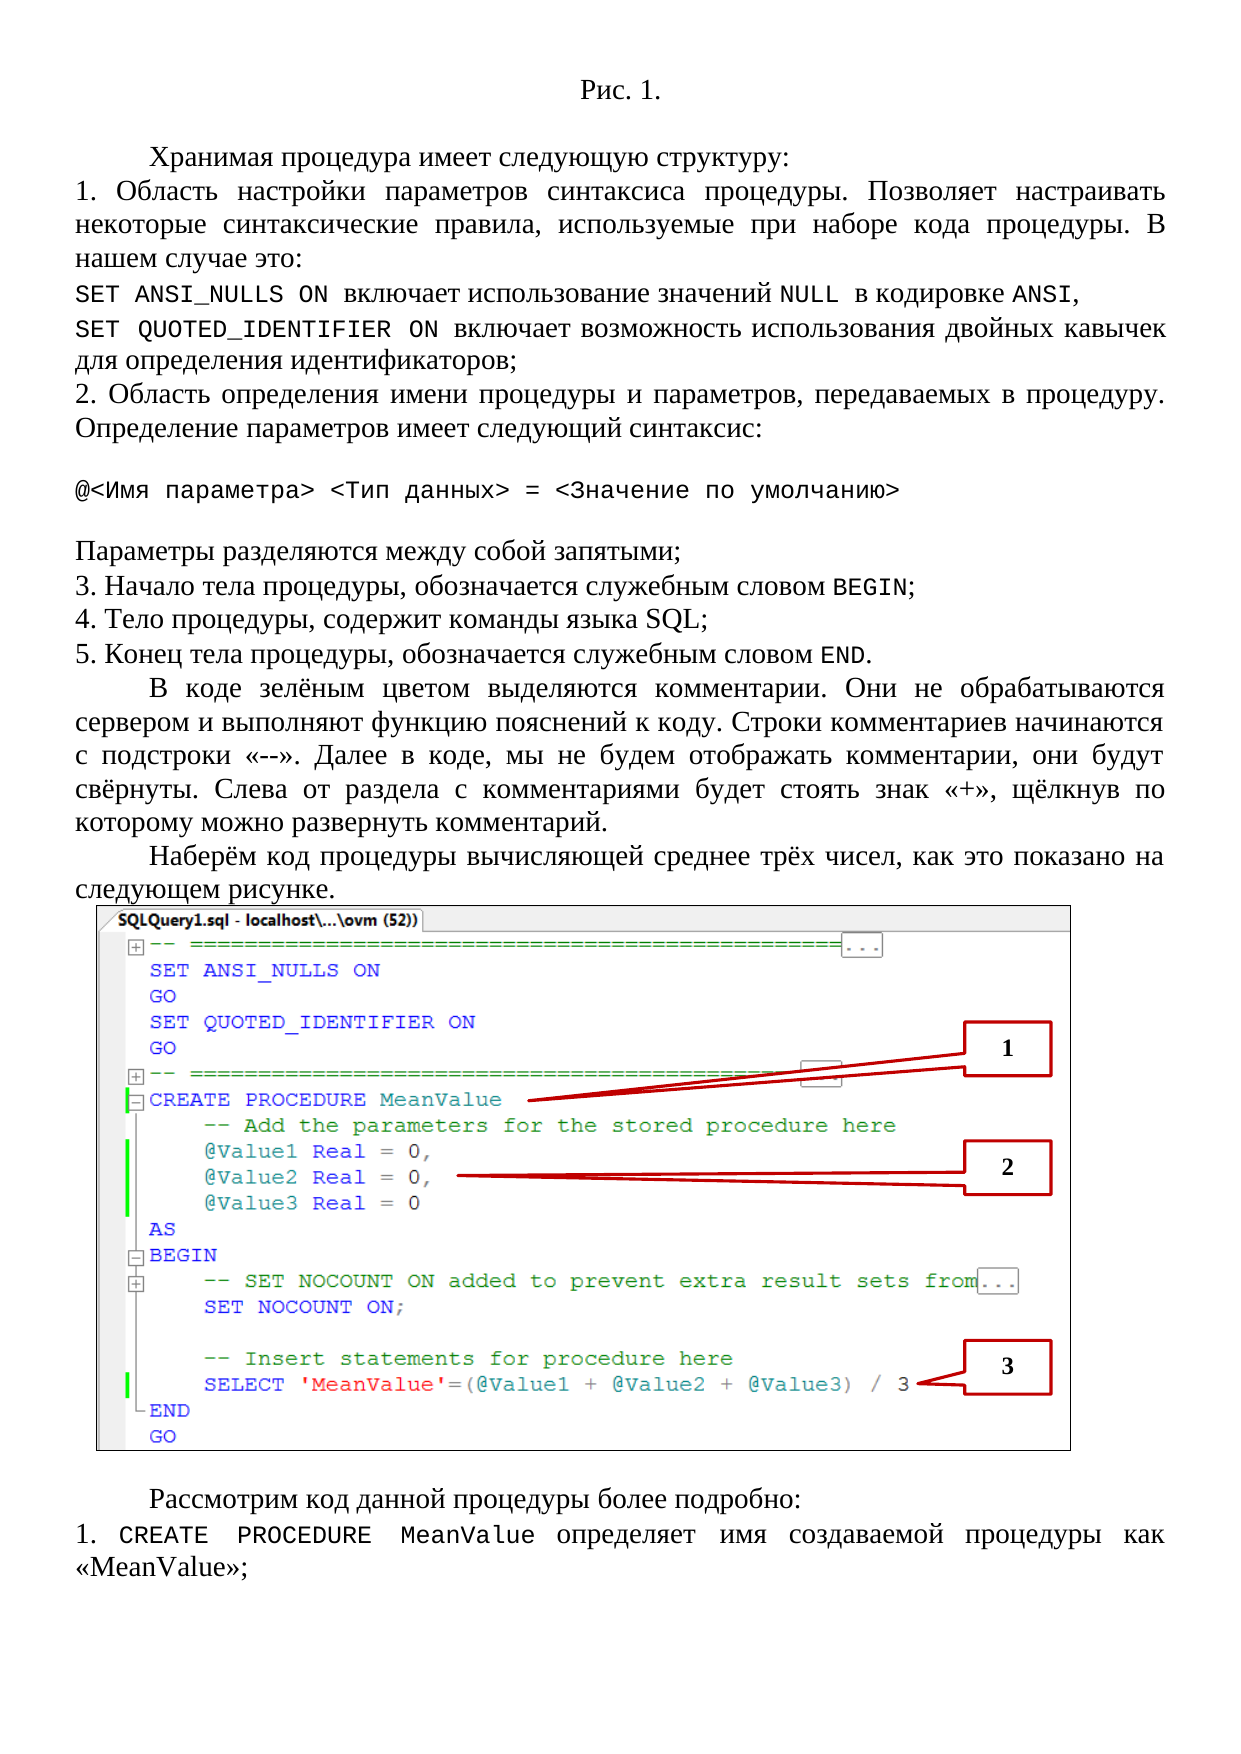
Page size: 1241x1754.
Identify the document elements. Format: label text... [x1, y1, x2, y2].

text Параметры разделяются между собой запятыми; [75, 533, 1180, 567]
list Область определения имени процедуры и параметров, передаваемых в процедуру. Определение параметров имеет следующий синтаксис: [75, 376, 1165, 443]
list Область настройки параметров синтаксиса процедуры. Позволяет настраивать некоторые синтаксические правила, используемые при наборе кода процедуры. В нашем случае это: [75, 173, 1166, 273]
text Рис. 1. [578, 72, 663, 106]
text Рассмотрим код данной процедуры более подробно: [149, 1481, 1180, 1515]
text В коде зелёным цветом выделяются комментарии. Они не обрабатываются сервером и выполняют функцию пояснений к коду. Строки комментариев начинаются с подстроки «--». Далее в коде, мы не будем отображать комментарии, они будут свёрнуты. Слева от раздела с комментариями будет стоять знак «+», щёлкнув по которому можно развернуть комментарий. [75, 670, 1165, 838]
text SET ANSI_NULLS ON включает использование значений NULL в кодировке ANSI, [75, 275, 1180, 309]
picture [97, 906, 1070, 1450]
list CREATE PROCEDURE MeanValue определяет имя создаваемой процедуры как [75, 1516, 1180, 1550]
text SET QUOTED_IDENTIFIER ON включает возможность использования двойных кавычек для определения идентификаторов; [75, 310, 1180, 376]
list Тело процедуры, содержит команды языка SQL; [75, 602, 1180, 635]
list Конец тела процедуры, обозначается служебным словом END. [75, 636, 1180, 670]
text @<Имя параметра> <Тип данных> = <Значение по умолчанию> [75, 478, 1180, 506]
text Наберём код процедуры вычисляющей среднее трёх чисел, как это показано на следующем рисунке. [75, 838, 1165, 905]
text «MeanValue»; [75, 1550, 1180, 1583]
text Хранимая процедура имеет следующую структуру: [149, 139, 1180, 173]
list Начало тела процедуры, обозначается служебным словом BEGIN; [75, 568, 1180, 602]
